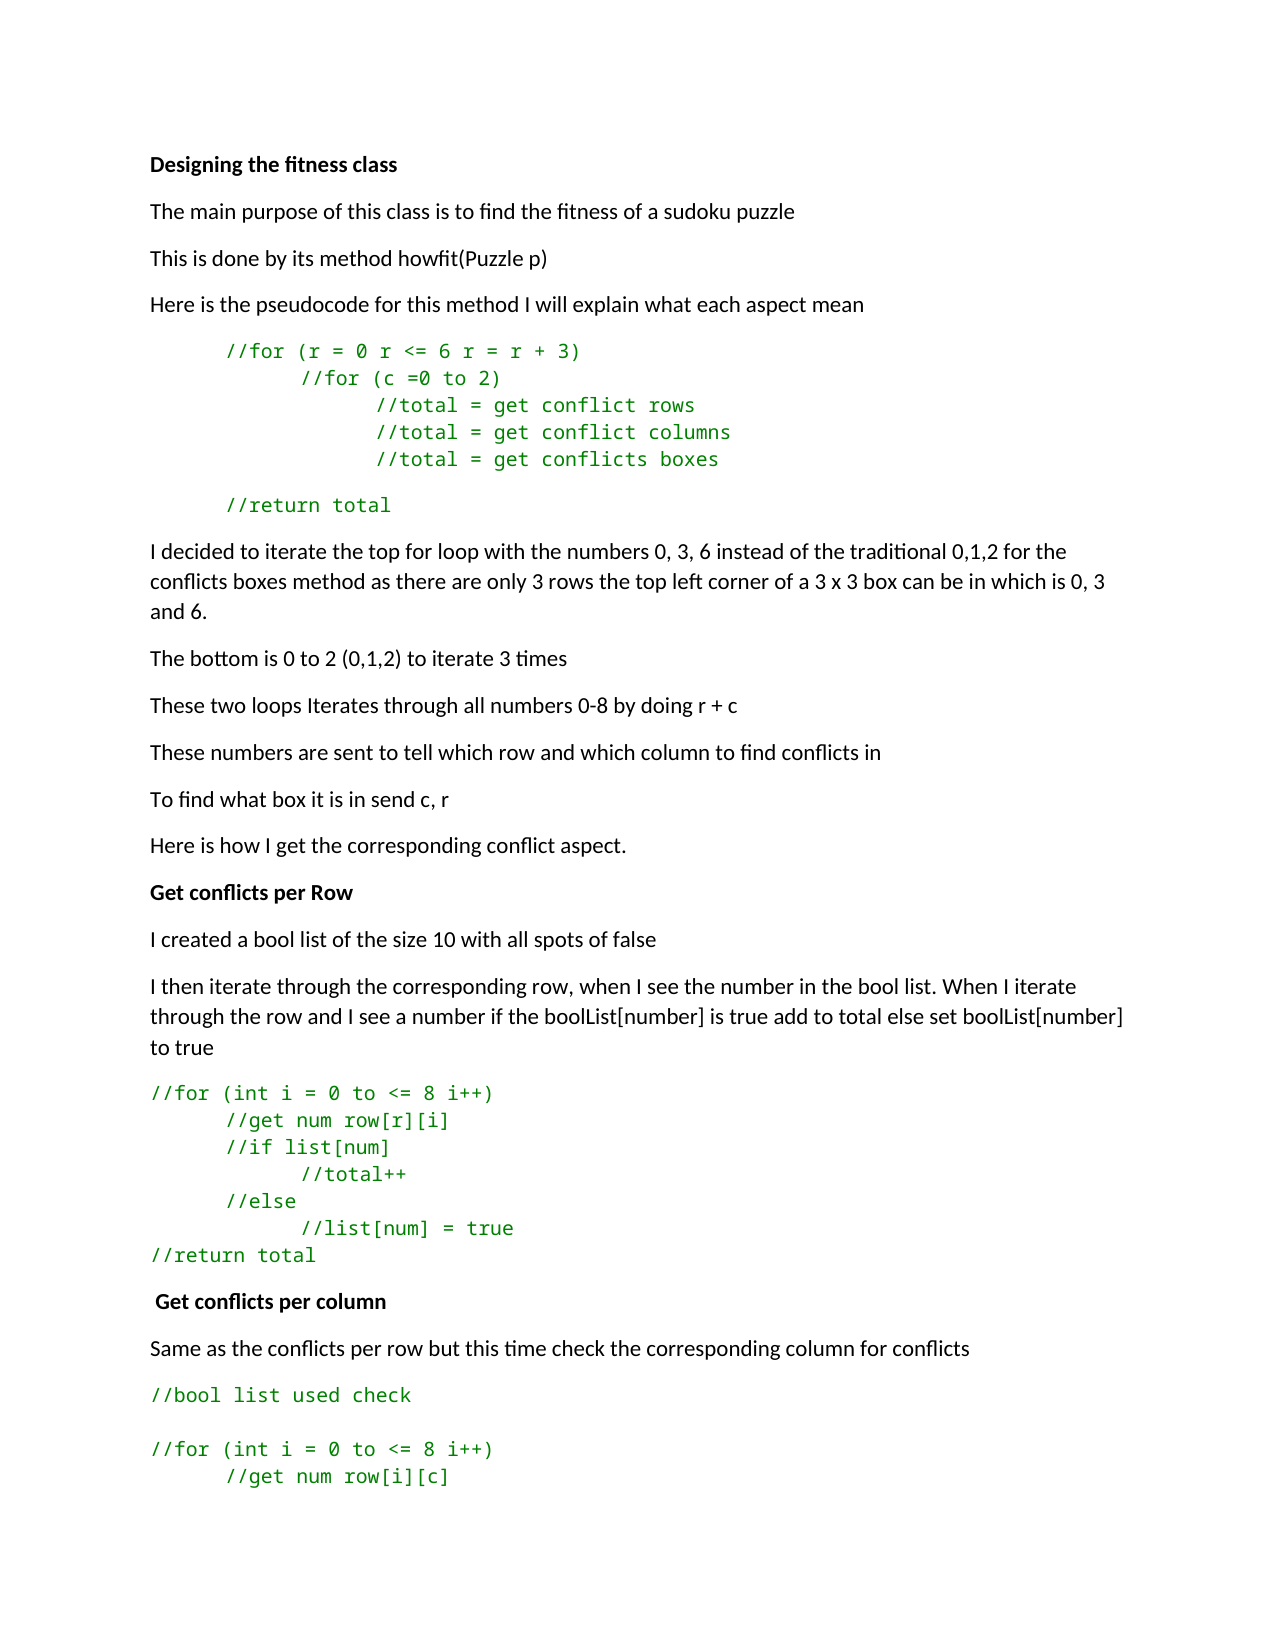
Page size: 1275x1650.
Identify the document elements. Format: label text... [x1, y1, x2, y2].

text These two loops Iterates through all numbers 0-8 by doing r + c [150, 691, 1125, 719]
text //else [150, 1187, 1125, 1214]
text The main purpose of this class is to find the fitness of a sudoku puzzle [150, 197, 1125, 225]
text Here is how I get the corresponding conflict aspect. [150, 832, 1125, 860]
text Get conflicts per Row [150, 878, 1125, 907]
text //get num row[i][c] [150, 1462, 1125, 1489]
text //total = get conflicts boxes [150, 445, 1125, 472]
text Same as the conflicts per row but this time check the corresponding column for conflicts [150, 1334, 1125, 1362]
text This is done by its method howfit(Puzzle p) [150, 244, 1125, 272]
text //for (int i = 0 to <= 8 i++) [150, 1079, 1125, 1107]
text //total++ [150, 1161, 1125, 1187]
text //for (c =0 to 2) [150, 364, 1125, 391]
text //for (r = 0 r <= 6 r = r + 3) [150, 337, 1125, 364]
text These numbers are sent to tell which row and which column to find conflicts in [150, 738, 1125, 766]
text //get num row[r][i] [150, 1107, 1125, 1133]
text //bool list used check [150, 1381, 1125, 1408]
text //return total [150, 1241, 1125, 1268]
text //total = get conflict columns [150, 418, 1125, 445]
text //total = get conflict rows [150, 391, 1125, 418]
text //list[num] = true [150, 1214, 1125, 1241]
text Here is the pseudocode for this method I will explain what each aspect mean [150, 291, 1125, 319]
text The bottom is 0 to 2 (0,1,2) to iterate 3 times [150, 644, 1125, 672]
text //for (int i = 0 to <= 8 i++) [150, 1435, 1125, 1462]
text To find what box it is in send c, r [150, 785, 1125, 813]
text I decided to iterate the top for loop with the numbers 0, 3, 6 instead of the traditional 0,1,2 for the conflicts boxes method as there are only 3 rows the top left corner of a 3 x 3 box can be in which is 0, 3 and 6. [150, 537, 1125, 625]
text //if list[num] [150, 1133, 1125, 1161]
text I created a bool list of the size 10 with all spots of false [150, 925, 1125, 953]
text //return total [150, 491, 1125, 518]
text I then iterate through the corresponding row, when I see the number in the bool list. When I iterate through the row and I see a number if the boolList[number] is true add to total else set boolList[number] to true [150, 972, 1125, 1061]
text Designing the fitness class [150, 150, 1125, 178]
text Get conflicts per column [150, 1287, 1125, 1315]
